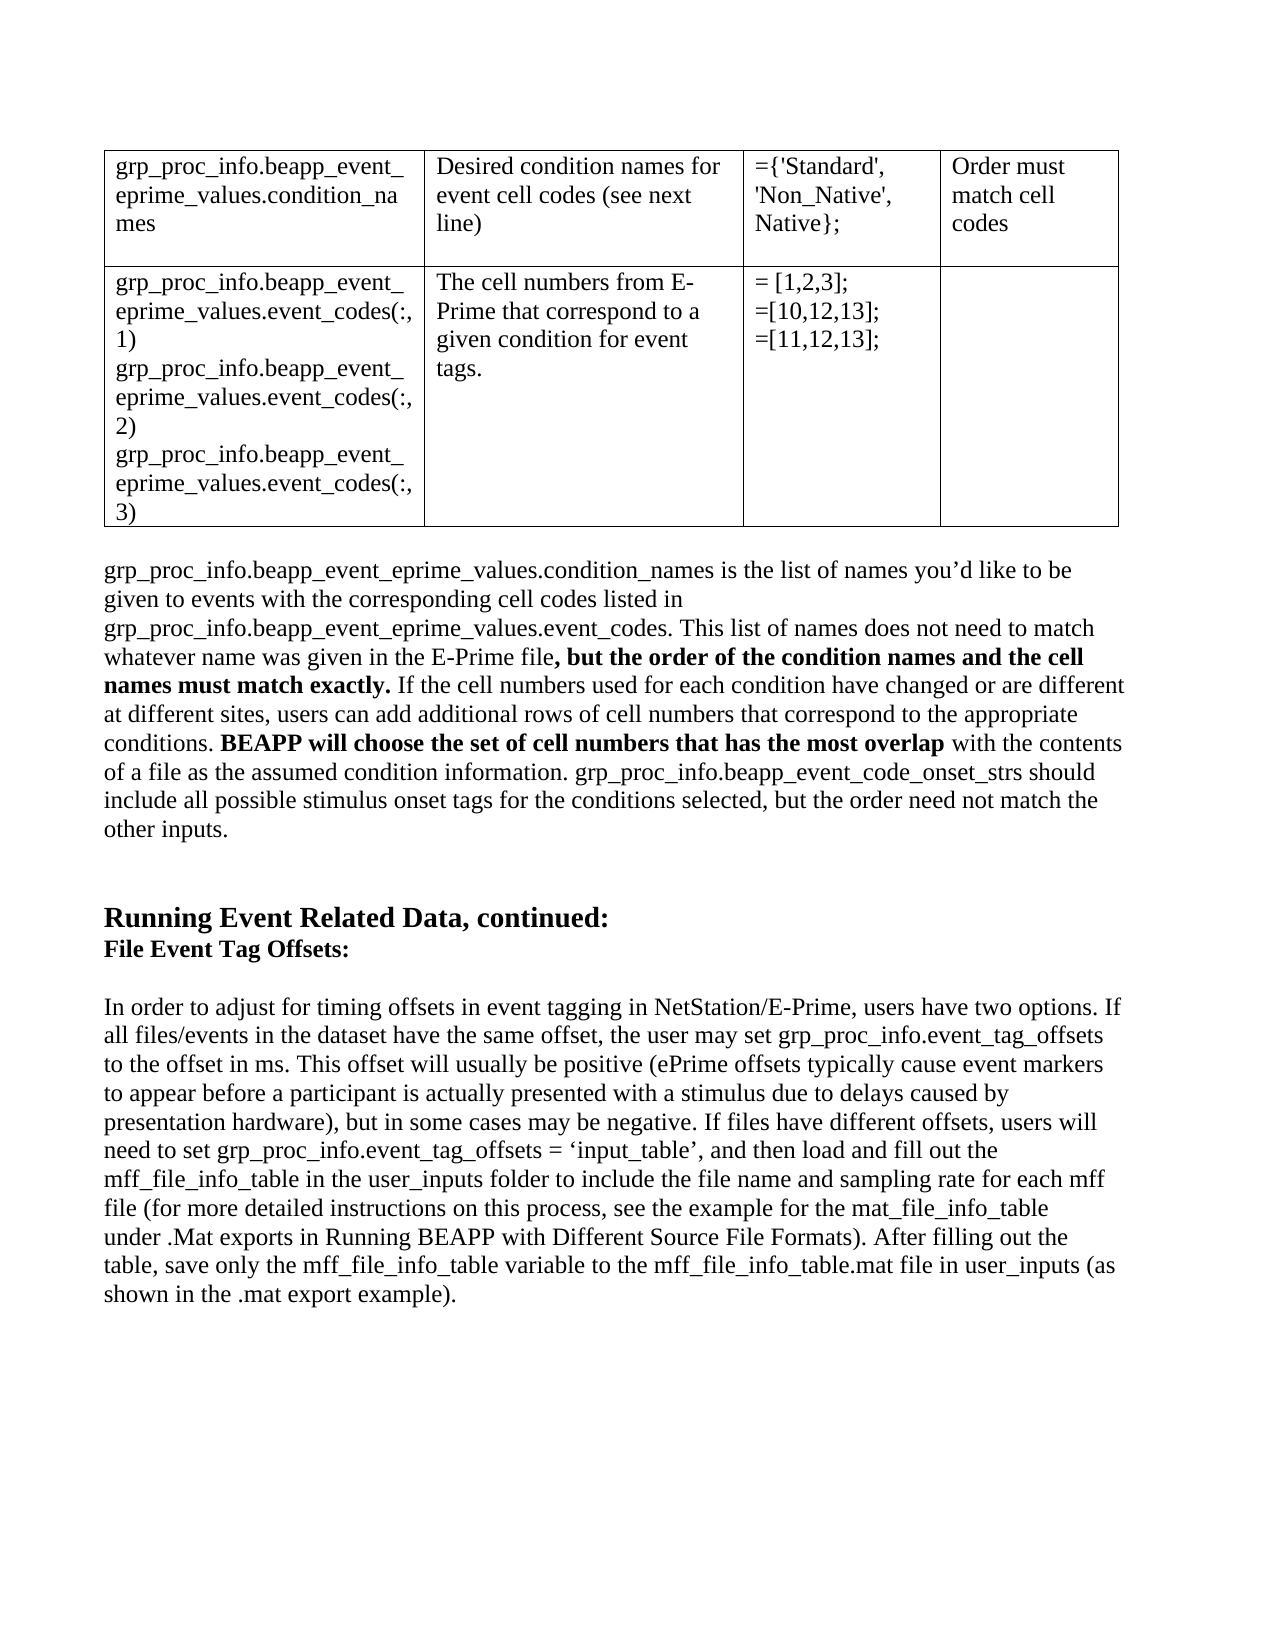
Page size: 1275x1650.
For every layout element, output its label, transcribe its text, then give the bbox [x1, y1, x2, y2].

text File Event Tag Offsets: [103, 934, 1125, 963]
table_cell The cell numbers from E-Prime that correspond to a given condition for event tags. [425, 267, 743, 526]
table_cell = [1,2,3]; =[10,12,13]; =[11,12,13]; [744, 267, 940, 526]
table_cell Desired condition names for event cell codes (see next line) [425, 151, 743, 266]
table_cell grp_proc_info.beapp_event_eprime_values.event_codes(:,1) grp_proc_info.beapp_event_eprime_values.event_codes(:,2) grp_proc_info.beapp_event_eprime_values.event_codes(:,3) [105, 267, 424, 526]
table_cell [941, 267, 1118, 526]
table_cell ={'Standard', 'Non_Native', Native}; [744, 151, 940, 266]
text Running Event Related Data, continued: [103, 901, 1125, 934]
text grp_proc_info.beapp_event_eprime_values.condition_names is the list of names you’d like to be given to events with the corresponding cell codes listed in grp_proc_info.beapp_event_eprime_values.event_codes. This list of names does not need to match whatever name was given in the E-Prime file, but the order of the condition names and the cell names must match exactly. If the cell numbers used for each condition have changed or are different at different sites, users can add additional rows of cell numbers that correspond to the appropriate conditions. BEAPP will choose the set of cell numbers that has the most overlap with the contents of a file as the assumed condition information. grp_proc_info.beapp_event_code_onset_strs should include all possible stimulus onset tags for the conditions selected, but the order need not match the other inputs. [103, 556, 1125, 843]
table_cell Order must match cell codes [941, 151, 1118, 266]
text In order to adjust for timing offsets in event tagging in NetStation/E-Prime, users have two options. If all files/events in the dataset have the same offset, the user may set grp_proc_info.event_tag_offsets to the offset in ms. This offset will usually be positive (ePrime offsets typically cause event markers to appear before a participant is actually presented with a stimulus due to delays caused by presentation hardware), but in some cases may be negative. If files have different offsets, users will need to set grp_proc_info.event_tag_offsets = ‘input_table’, and then load and fill out the mff_file_info_table in the user_inputs folder to include the file name and sampling rate for each mff file (for more detailed instructions on this process, see the example for the mat_file_info_table under .Mat exports in Running BEAPP with Different Source File Formats). After filling out the table, save only the mff_file_info_table variable to the mff_file_info_table.mat file in user_inputs (as shown in the .mat export example). [103, 992, 1125, 1308]
table_cell grp_proc_info.beapp_event_eprime_values.condition_names [105, 151, 424, 266]
